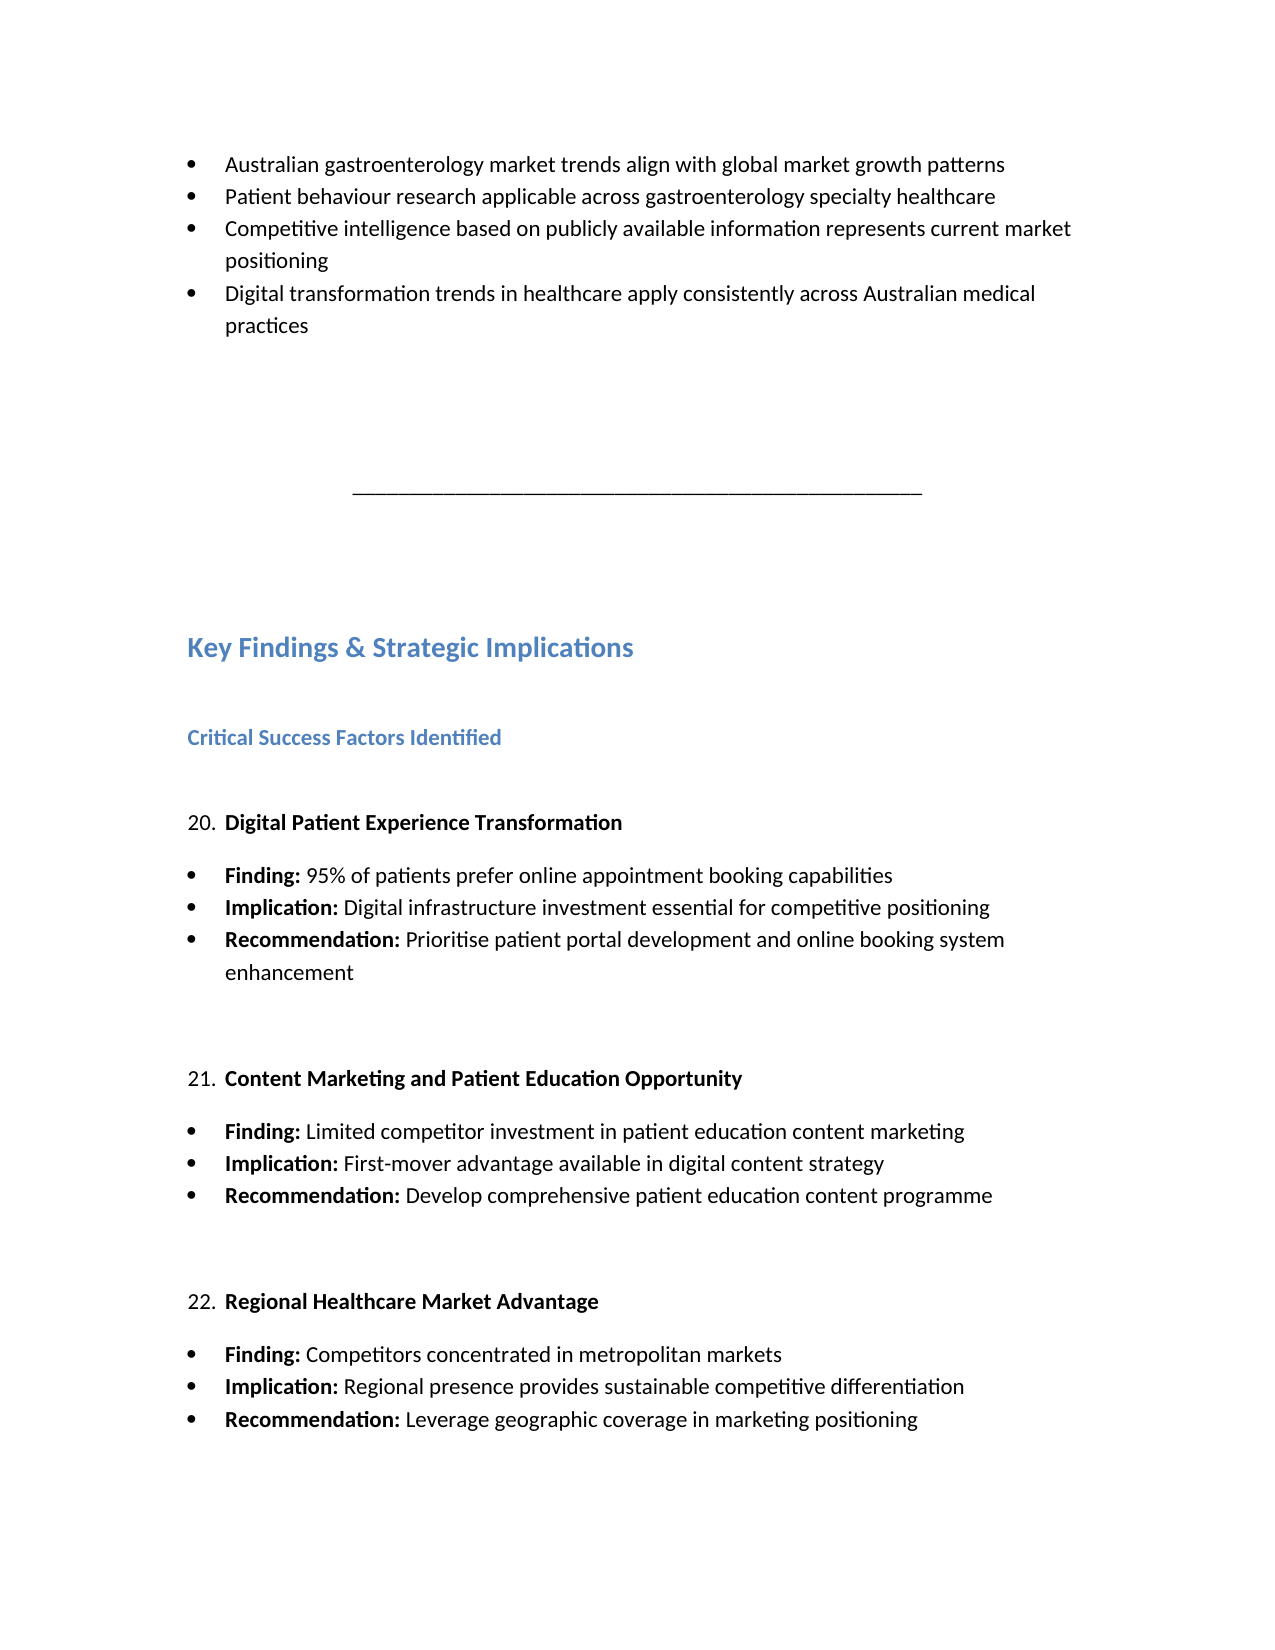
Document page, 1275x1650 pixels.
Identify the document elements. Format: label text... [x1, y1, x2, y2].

list Recommendation: Leverage geographic coverage in marketing positioning [187, 1405, 1087, 1433]
list Digital transformation trends in healthcare apply consistently across Australian medical practices [187, 279, 1087, 339]
list Content Marketing and Patient Education Opportunity [187, 1064, 1087, 1092]
list Finding: Competitors concentrated in metropolitan markets [187, 1340, 1087, 1368]
list Implication: First-mover advantage available in digital content strategy [187, 1149, 1087, 1177]
list Competitive intelligence based on publicly available information represents current market positioning [187, 214, 1087, 274]
list Finding: 95% of patients prefer online appointment booking capabilities [187, 861, 1087, 889]
list Regional Healthcare Market Advantage [187, 1287, 1087, 1315]
subtitle Critical Success Factors Identified [187, 723, 1087, 751]
list Digital Patient Experience Transformation [187, 808, 1087, 836]
list Implication: Digital infrastructure investment essential for competitive positioning [187, 893, 1087, 921]
subtitle Key Findings & Strategic Implications [187, 629, 1087, 665]
list Recommendation: Prioritise patient portal development and online booking system enhancement [187, 926, 1087, 986]
list Australian gastroenterology market trends align with global market growth patterns [187, 150, 1087, 178]
text __________________________________________________ [187, 470, 1087, 498]
list Implication: Regional presence provides sustainable competitive differentiation [187, 1372, 1087, 1401]
list Patient behaviour research applicable across gastroenterology specialty healthcare [187, 182, 1087, 210]
list Recommendation: Develop comprehensive patient education content programme [187, 1181, 1087, 1209]
list Finding: Limited competitor investment in patient education content marketing [187, 1117, 1087, 1145]
